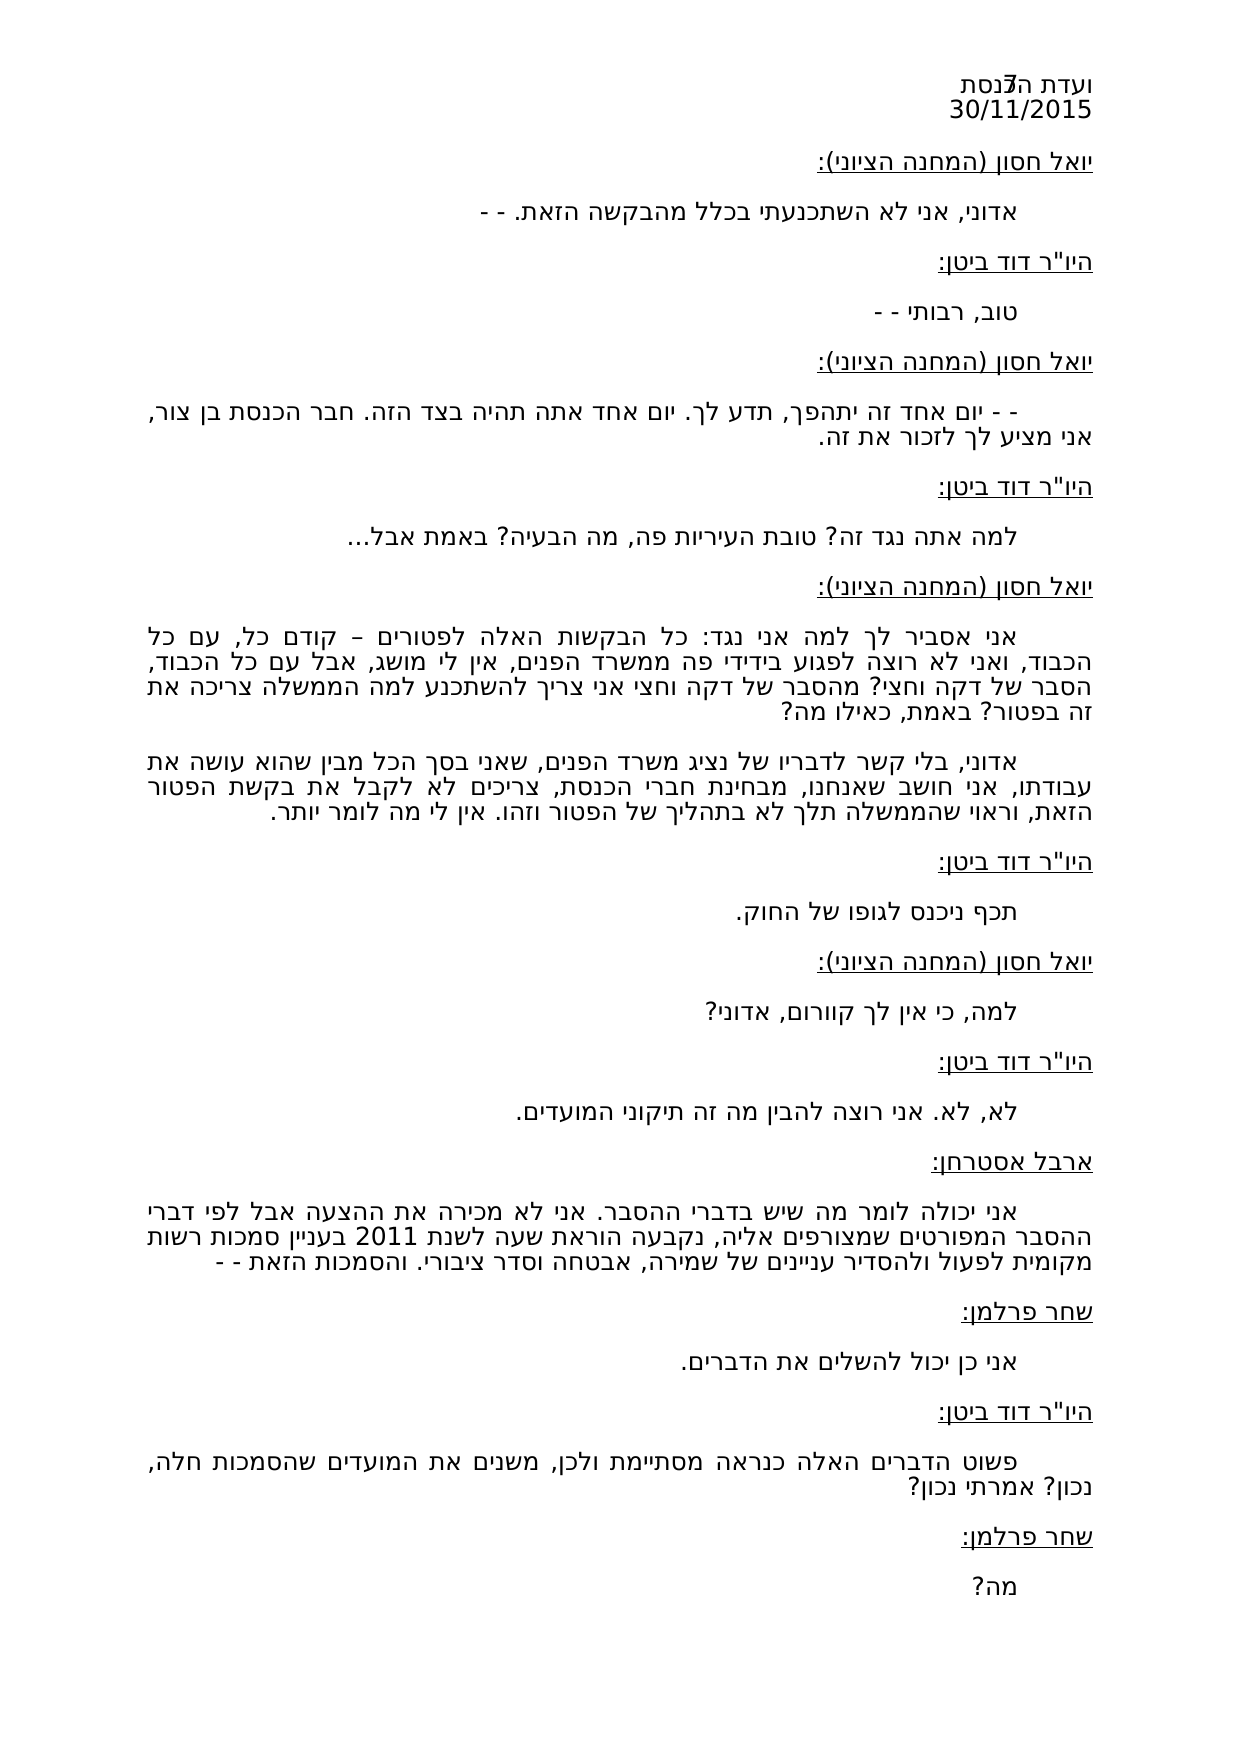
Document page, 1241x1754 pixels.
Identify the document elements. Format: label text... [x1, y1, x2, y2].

text מה? [147, 1575, 1093, 1600]
text יואל חסון (המחנה הציוני): [147, 950, 1093, 975]
text ארבל אסטרחן: [147, 1150, 1093, 1175]
text למה, כי אין לך קוורום, אדוני? [147, 1000, 1093, 1025]
text פשוט הדברים האלה כנראה מסתיימת ולכן, משנים את המועדים שהסמכות חלה, נכון? אמרתי נכון? [147, 1450, 1093, 1500]
text היו"ר דוד ביטן: [147, 1050, 1093, 1075]
text היו"ר דוד ביטן: [147, 250, 1093, 275]
text אני יכולה לומר מה שיש בדברי ההסבר. אני לא מכירה את ההצעה אבל לפי דברי ההסבר המפורטים שמצורפים אליה, נקבעה הוראת שעה לשנת 2011 בעניין סמכות רשות מקומית לפעול ולהסדיר עניינים של שמירה, אבטחה וסדר ציבורי. והסמכות הזאת - - [147, 1200, 1093, 1275]
text אני כן יכול להשלים את הדברים. [147, 1350, 1093, 1375]
text יואל חסון (המחנה הציוני): [147, 150, 1093, 175]
text יואל חסון (המחנה הציוני): [147, 350, 1093, 375]
text תכף ניכנס לגופו של החוק. [147, 900, 1093, 925]
text - - יום אחד זה יתהפך, תדע לך. יום אחד אתה תהיה בצד הזה. חבר הכנסת בן צור, אני מציע לך לזכור את זה. [147, 400, 1093, 450]
text שחר פרלמן: [147, 1300, 1093, 1325]
text היו"ר דוד ביטן: [147, 1400, 1093, 1425]
text היו"ר דוד ביטן: [147, 850, 1093, 875]
text אני אסביר לך למה אני נגד: כל הבקשות האלה לפטורים – קודם כל, עם כל הכבוד, ואני לא רוצה לפגוע בידידי פה ממשרד הפנים, אין לי מושג, אבל עם כל הכבוד, הסבר של דקה וחצי? מהסבר של דקה וחצי אני צריך להשתכנע למה הממשלה צריכה את זה בפטור? באמת, כאילו מה? [147, 625, 1093, 725]
text יואל חסון (המחנה הציוני): [147, 575, 1093, 600]
text לא, לא. אני רוצה להבין מה זה תיקוני המועדים. [147, 1100, 1093, 1125]
text היו"ר דוד ביטן: [147, 475, 1093, 500]
text שחר פרלמן: [147, 1525, 1093, 1550]
text אדוני, אני לא השתכנעתי בכלל מהבקשה הזאת. - - [147, 200, 1093, 225]
text אדוני, בלי קשר לדבריו של נציג משרד הפנים, שאני בסך הכל מבין שהוא עושה את עבודתו, אני חושב שאנחנו, מבחינת חברי הכנסת, צריכים לא לקבל את בקשת הפטור הזאת, וראוי שהממשלה תלך לא בתהליך של הפטור וזהו. אין לי מה לומר יותר. [147, 750, 1093, 825]
text טוב, רבותי - - [147, 300, 1093, 325]
text למה אתה נגד זה? טובת העיריות פה, מה הבעיה? באמת אבל... [147, 525, 1093, 550]
